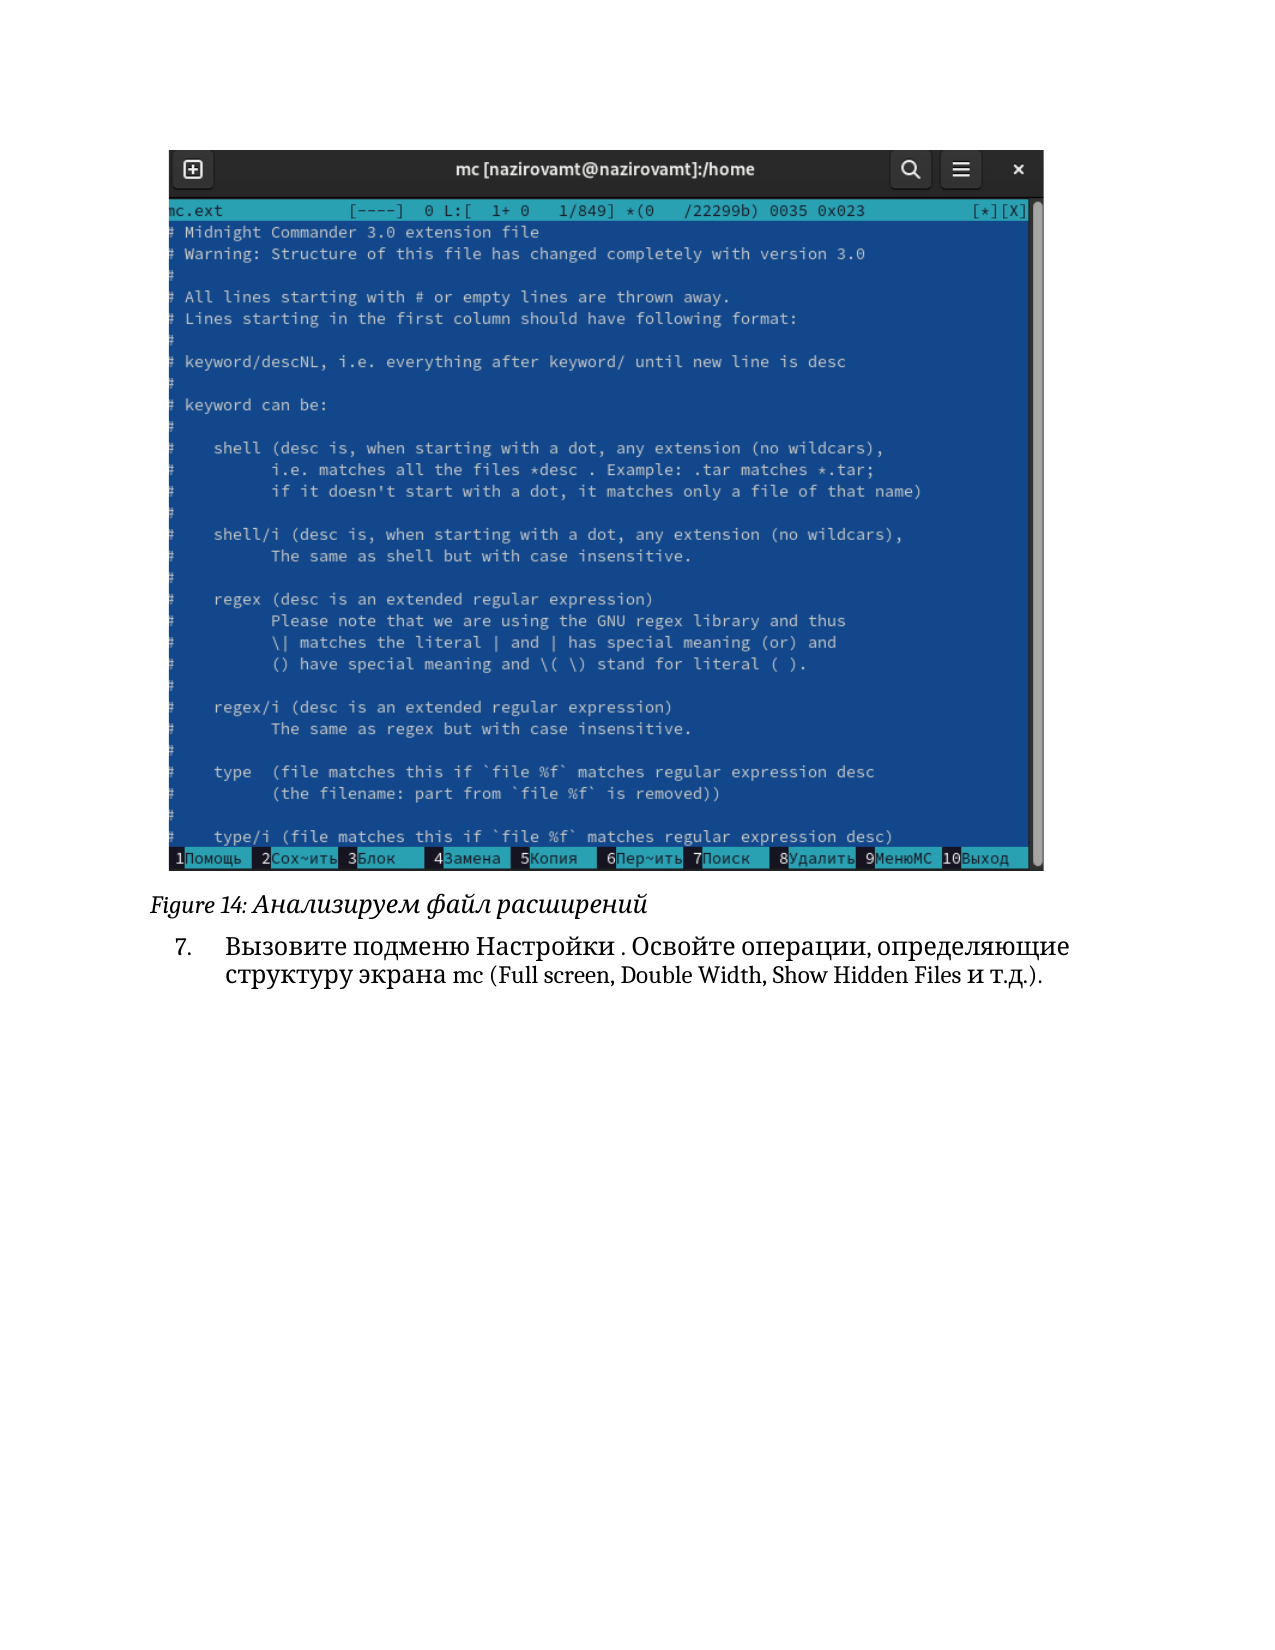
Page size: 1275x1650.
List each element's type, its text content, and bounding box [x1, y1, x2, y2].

list Вызовите подменю Настройки . Освойте операции, определяющие структуру экрана mc (Full screen, Double Width, Show Hidden Files и т.д.). [175, 933, 1125, 990]
text Figure 14: Анализируем файл расширений [150, 891, 1125, 920]
picture [168, 150, 1044, 871]
